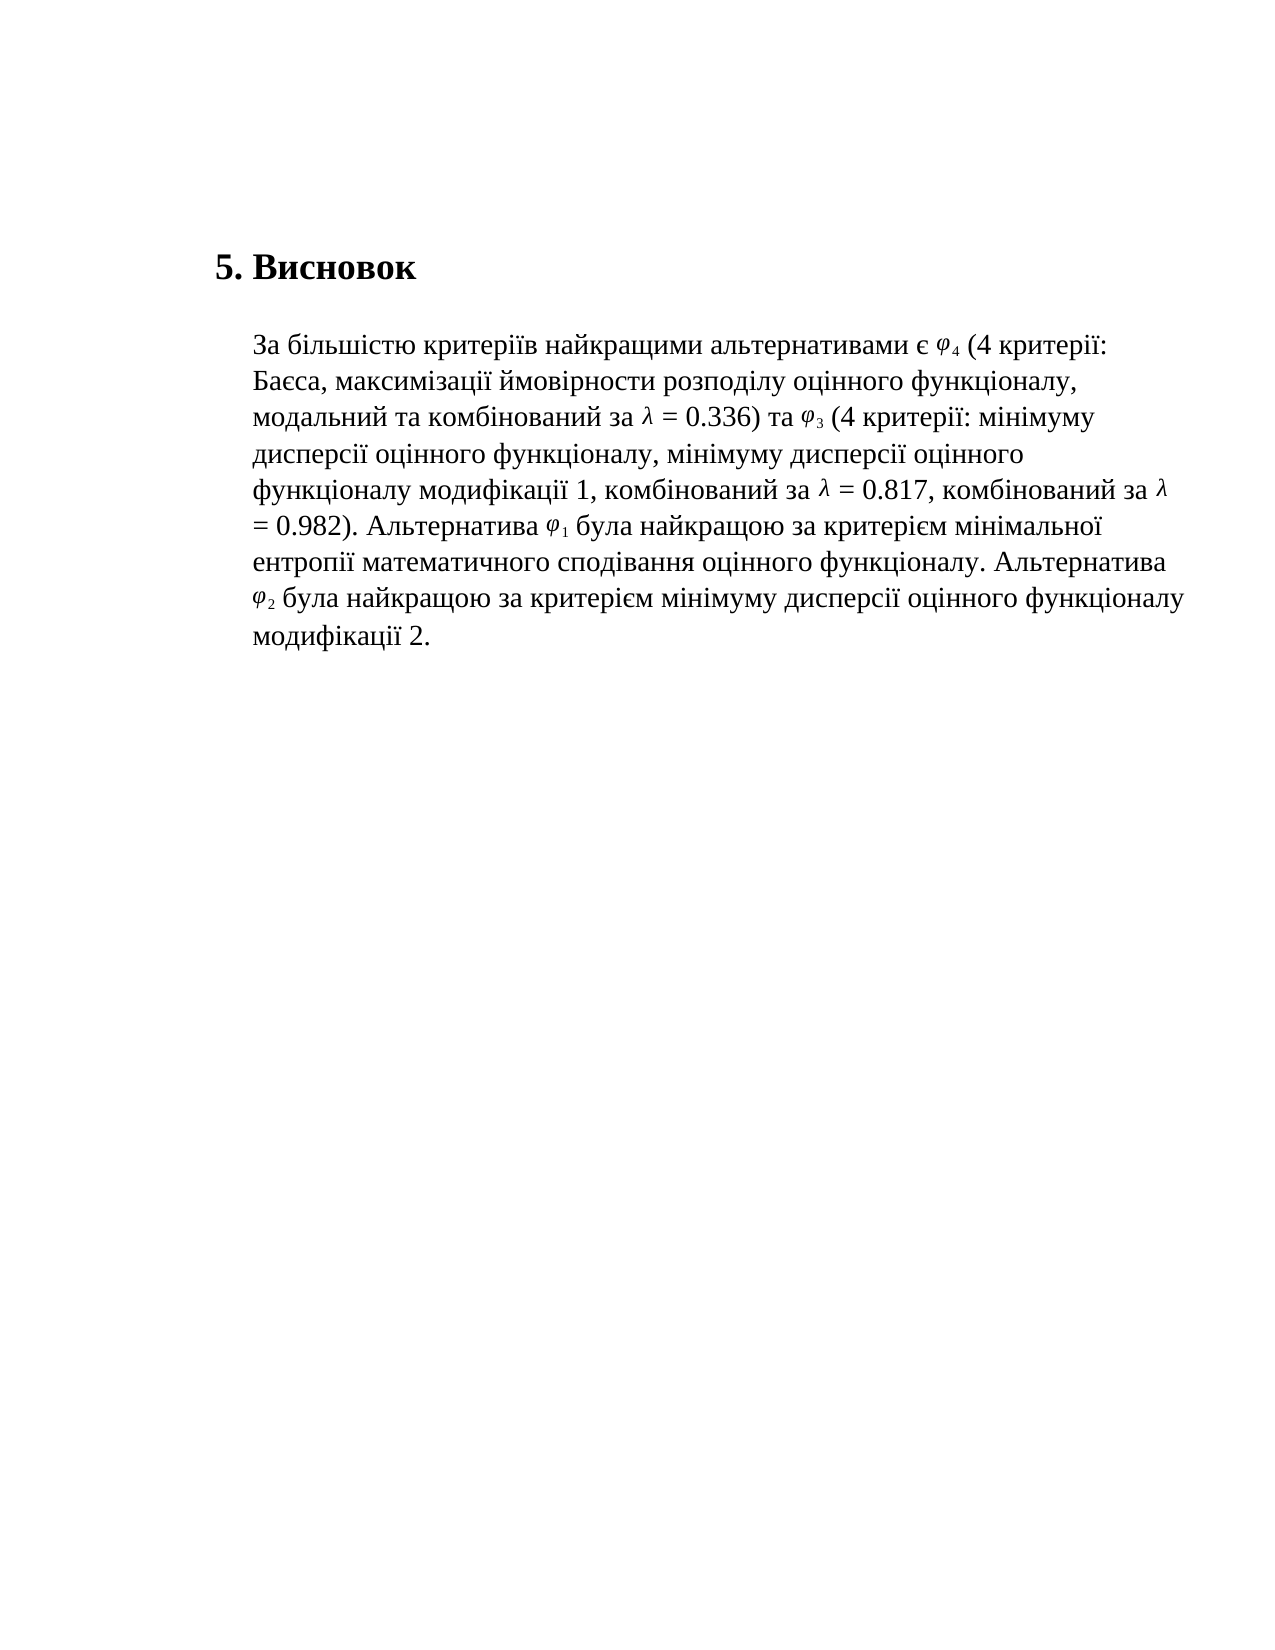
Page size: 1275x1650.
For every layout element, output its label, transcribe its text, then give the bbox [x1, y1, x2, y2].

list Висновок [215, 244, 1186, 288]
list За більшістю критеріїв найкращими альтернативами є (4 критерії: Баєса, максимізації ймовірности розподілу оцінного функціоналу, модальний та комбінований за = 0.336) та (4 критерії: мінімуму дисперсії оцінного функціоналу, мінімуму дисперсії оцінного функціоналу модифікації 1, комбінований за = 0.817, комбінований за = 0.982). Альтернатива була найкращою за критерієм мінімальної ентропії математичного сподівання оцінного функціоналу. Альтернатива була найкращою за критерієм мінімуму дисперсії оцінного функціоналу модифікації 2. [252, 327, 1186, 651]
